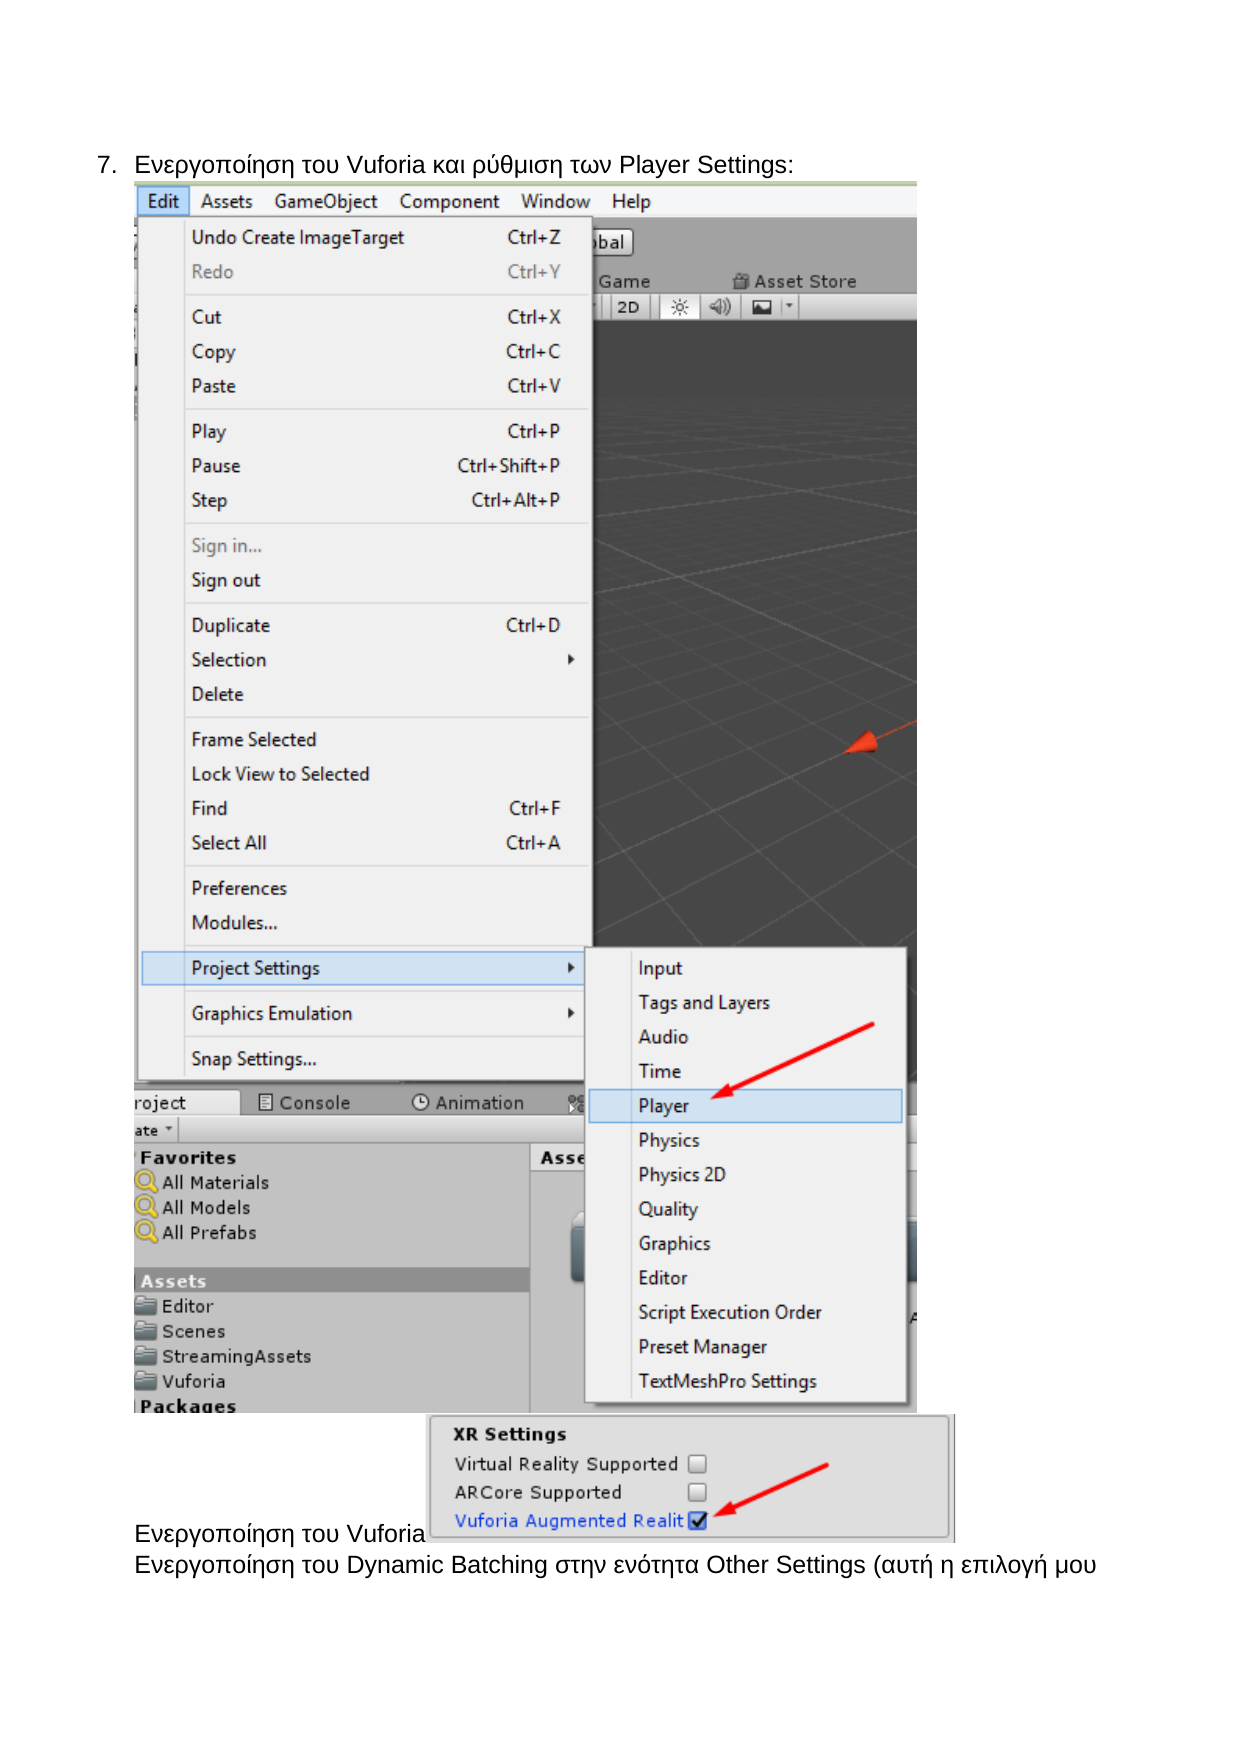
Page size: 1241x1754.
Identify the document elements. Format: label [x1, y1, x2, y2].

list [97, 150, 1211, 1579]
picture [134, 181, 917, 1413]
picture [425, 1414, 956, 1543]
